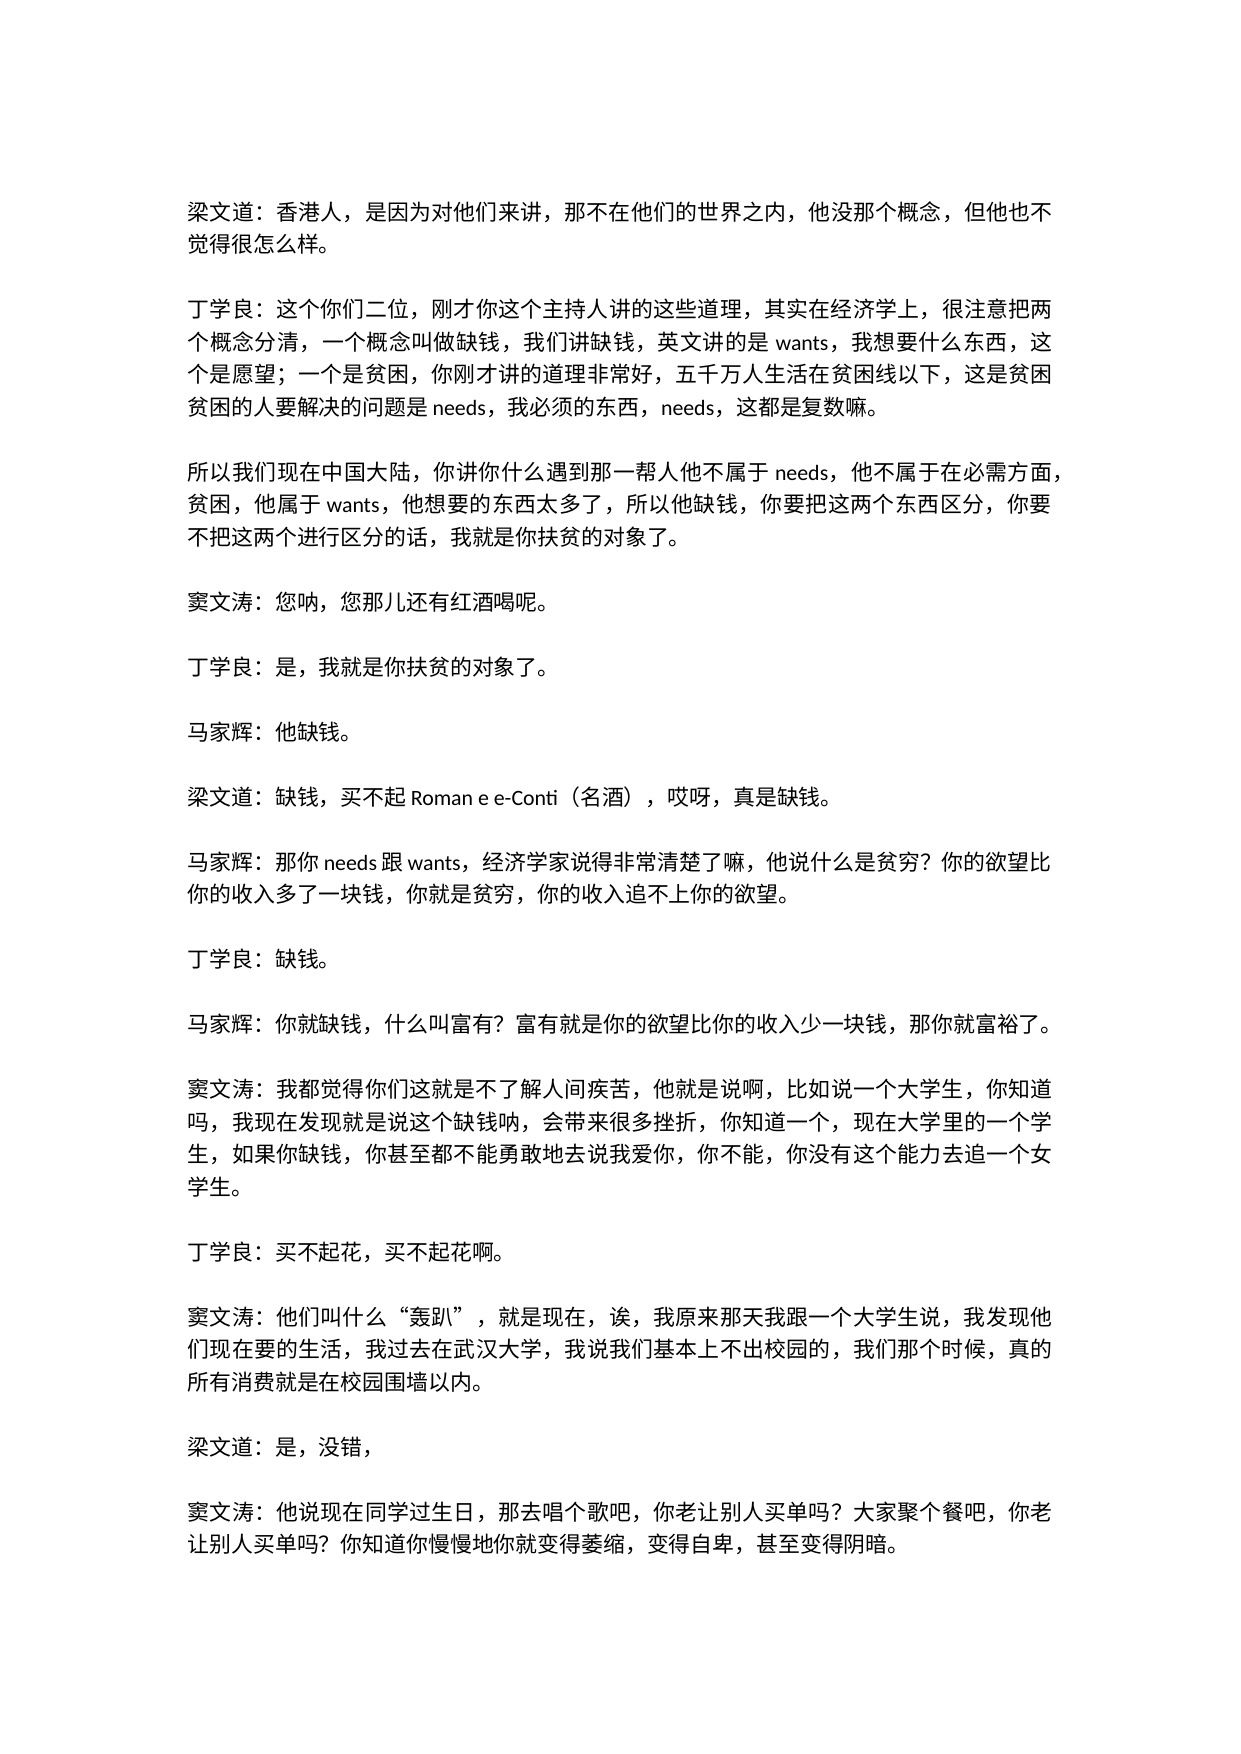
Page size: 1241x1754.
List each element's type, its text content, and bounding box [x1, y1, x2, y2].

text 丁学良：这个你们二位，刚才你这个主持人讲的这些道理，其实在经济学上，很注意把两个概念分清，一个概念叫做缺钱，我们讲缺钱，英文讲的是wants，我想要什么东西，这个是愿望；一个是贫困，你刚才讲的道理非常好，五千万人生活在贫困线以下，这是贫困，贫困的人要解决的问题是needs，我必须的东西，needs，这都是复数嘛。 [187, 292, 1053, 422]
text 窦文涛：他说现在同学过生日，那去唱个歌吧，你老让别人买单吗？大家聚个餐吧，你老让别人买单吗？你知道你慢慢地你就变得萎缩，变得自卑，甚至变得阴暗。 [187, 1494, 1053, 1559]
text 丁学良：缺钱。 [187, 942, 1053, 974]
text 窦文涛：我都觉得你们这就是不了解人间疾苦，他就是说啊，比如说一个大学生，你知道吗，我现在发现就是说这个缺钱呐，会带来很多挫折，你知道一个，现在大学里的一个学生，如果你缺钱，你甚至都不能勇敢地去说我爱你，你不能，你没有这个能力去追一个女学生。 [187, 1072, 1053, 1202]
text 窦文涛：他们叫什么“轰趴”，就是现在，诶，我原来那天我跟一个大学生说，我发现他们现在要的生活，我过去在武汉大学，我说我们基本上不出校园的，我们那个时候，真的所有消费就是在校园围墙以内。 [187, 1299, 1053, 1397]
text 丁学良：是，我就是你扶贫的对象了。 [187, 649, 1053, 682]
text 所以我们现在中国大陆，你讲你什么遇到那一帮人他不属于needs，他不属于在必需方面，贫困，他属于wants，他想要的东西太多了，所以他缺钱，你要把这两个东西区分，你要不把这两个进行区分的话，我就是你扶贫的对象了。 [187, 454, 1053, 552]
text 丁学良：买不起花，买不起花啊。 [187, 1234, 1053, 1267]
text 马家辉：那你needs跟wants，经济学家说得非常清楚了嘛，他说什么是贫穷？你的欲望比你的收入多了一块钱，你就是贫穷，你的收入追不上你的欲望。 [187, 844, 1053, 909]
text 梁文道：是，没错， [187, 1429, 1053, 1462]
text 马家辉：他缺钱。 [187, 714, 1053, 747]
text 梁文道：香港人，是因为对他们来讲，那不在他们的世界之内，他没那个概念，但他也不觉得很怎么样。 [187, 194, 1053, 259]
text 窦文涛：您呐，您那儿还有红酒喝呢。 [187, 584, 1053, 617]
text 梁文道：缺钱，买不起Roman e e-Conti（名酒），哎呀，真是缺钱。 [187, 779, 1053, 812]
text 马家辉：你就缺钱，什么叫富有？富有就是你的欲望比你的收入少一块钱，那你就富裕了。 [187, 1007, 1053, 1039]
